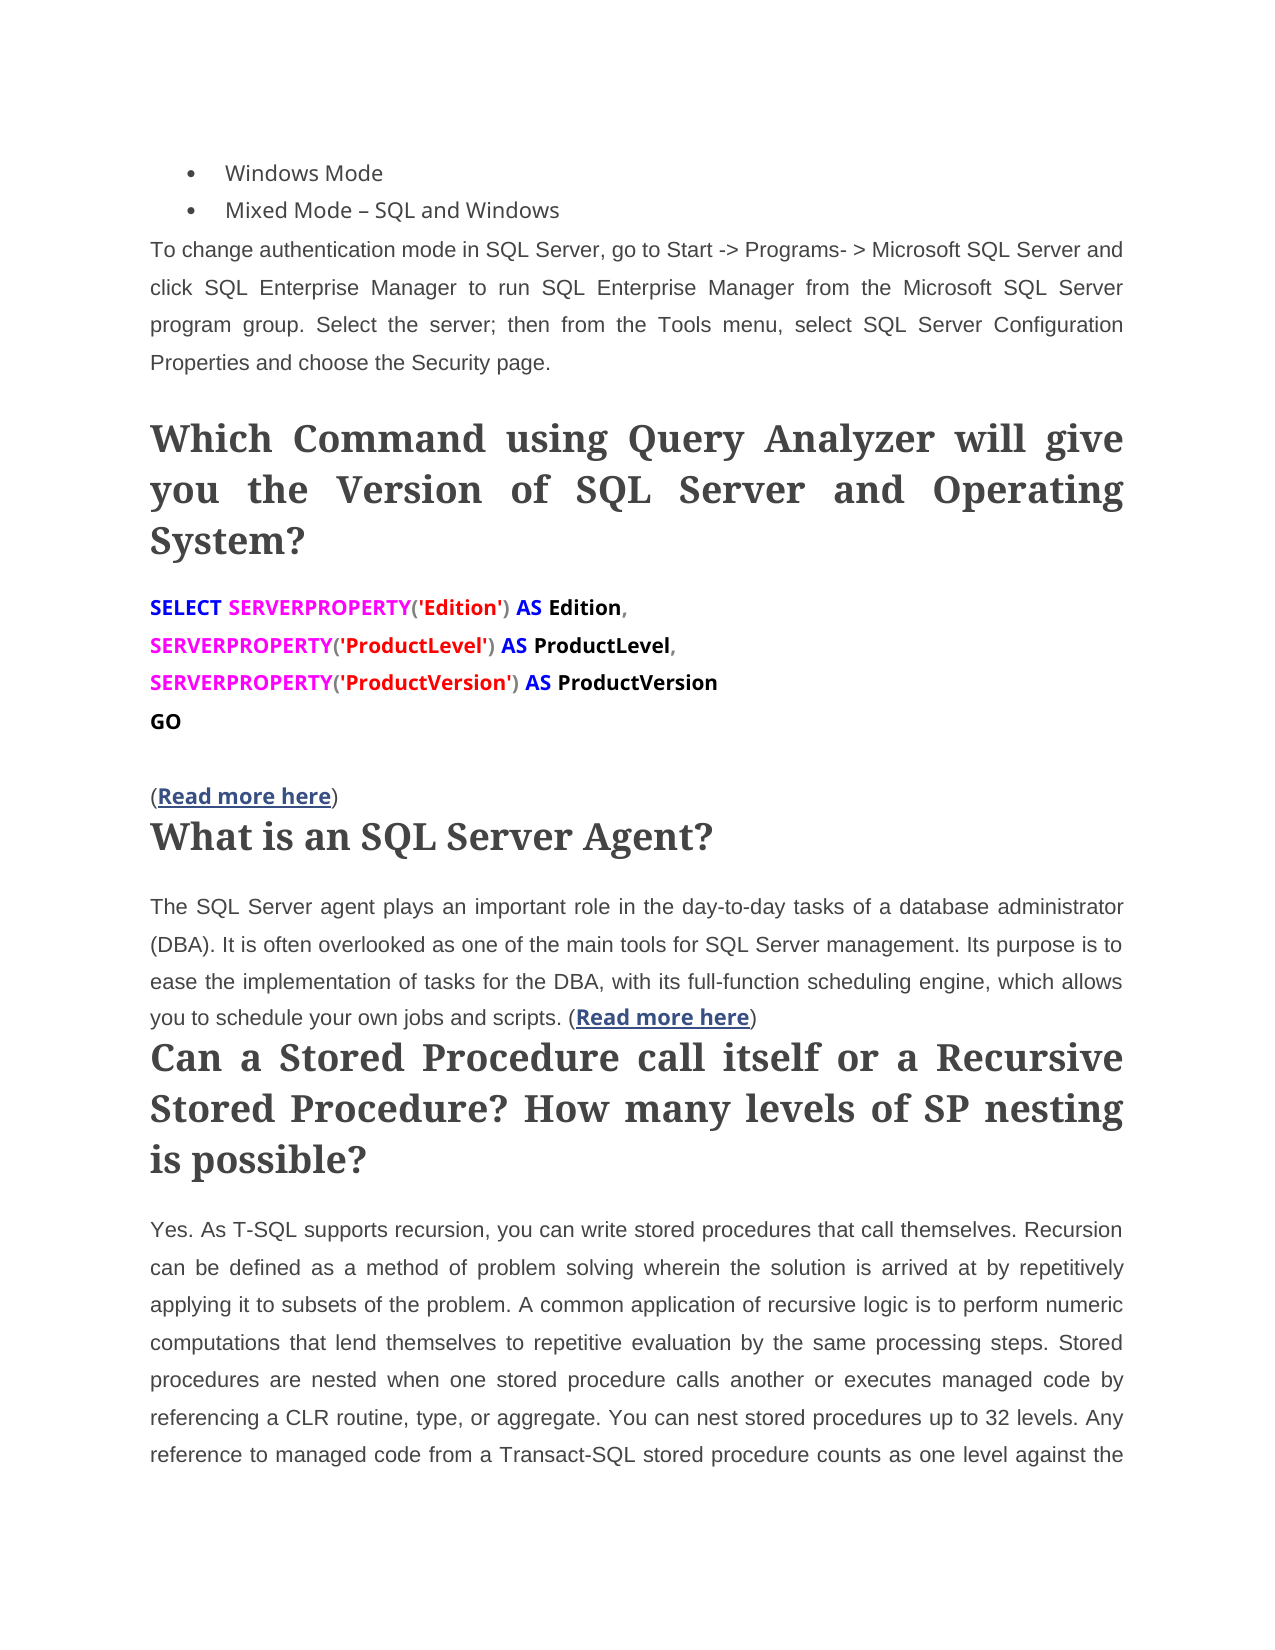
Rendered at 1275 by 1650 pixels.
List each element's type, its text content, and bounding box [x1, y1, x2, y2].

subtitle Which Command using Query Analyzer will give you the Version of SQL Server and Operating System? [150, 412, 1125, 566]
text The SQL Server agent plays an important role in the day-to-day tasks of a database administrator (DBA). It is often overlooked as one of the main tools for SQL Server management. Its purpose is to ease the implementation of tasks for the DBA, with its full-function scheduling engine, which allows you to schedule your own jobs and scripts. (Read more here) [150, 882, 1125, 1032]
subtitle Can a Stored Procedure call itself or a Recursive Stored Procedure? How many levels of SP nesting is possible? [150, 1032, 1125, 1185]
list Mixed Mode – SQL and Windows [187, 187, 1125, 225]
subtitle What is an SQL Server Agent? [150, 811, 1125, 862]
list Windows Mode [187, 150, 1125, 187]
text (Read more here) [150, 773, 1125, 811]
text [150, 1205, 1125, 1467]
text To change authentication mode in SQL Server, go to Start -> Programs- > Microsoft SQL Server and click SQL Enterprise Manager to run SQL Enterprise Manager from the Microsoft SQL Server program group. Select the server; then from the Tools menu, select SQL Server Configuration Properties and choose the Security page. [150, 225, 1125, 375]
text SELECT SERVERPROPERTY('Edition') AS Edition, SERVERPROPERTY('ProductLevel') AS ProductLevel, SERVERPROPERTY('ProductVersion') AS ProductVersion GO [150, 586, 1125, 773]
